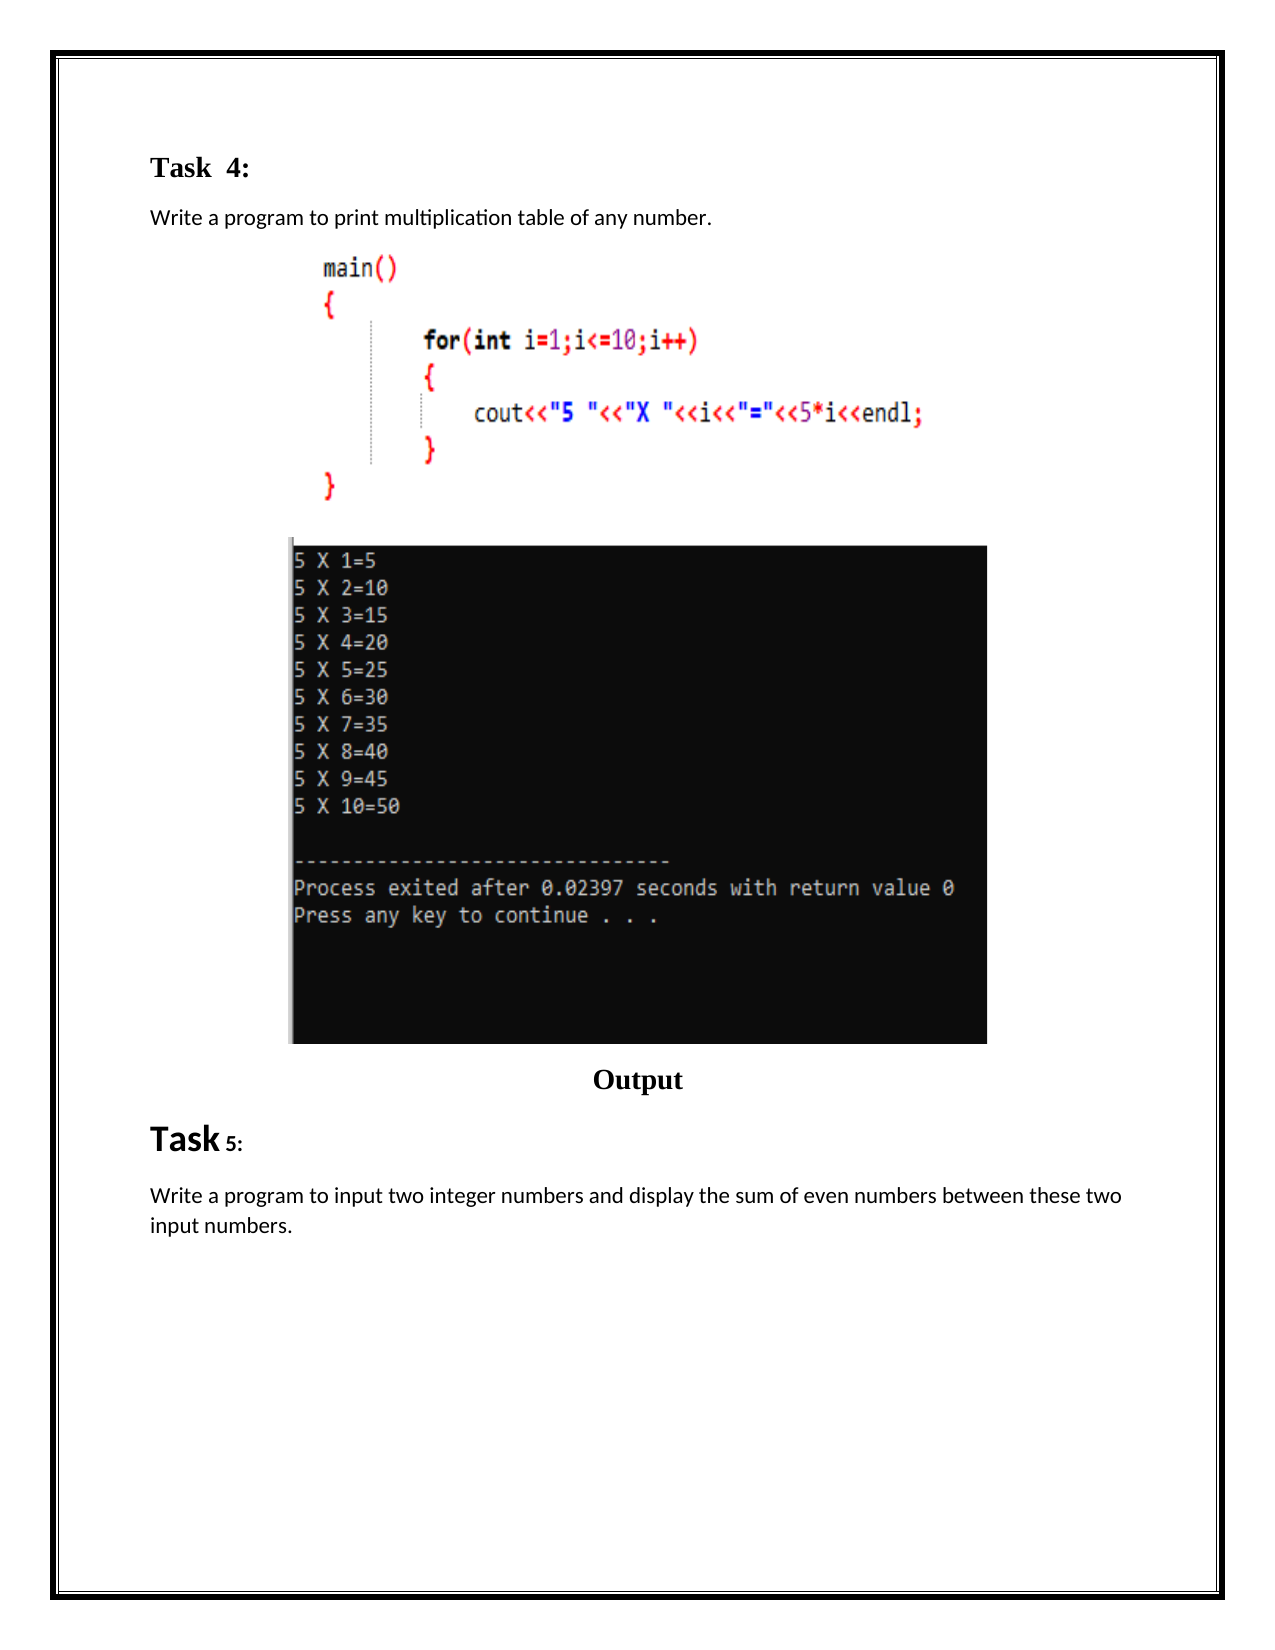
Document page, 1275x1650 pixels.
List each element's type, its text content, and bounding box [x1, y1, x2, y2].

text Output [150, 1062, 1125, 1096]
text Write a program to print multiplication table of any number. [150, 203, 1125, 231]
text Write a program to input two integer numbers and display the sum of even numbers between these two input numbers. [150, 1181, 1125, 1239]
picture [322, 249, 953, 519]
text Task 5: [150, 1115, 1125, 1161]
text Task 4: [150, 150, 1125, 183]
picture [288, 537, 988, 1044]
